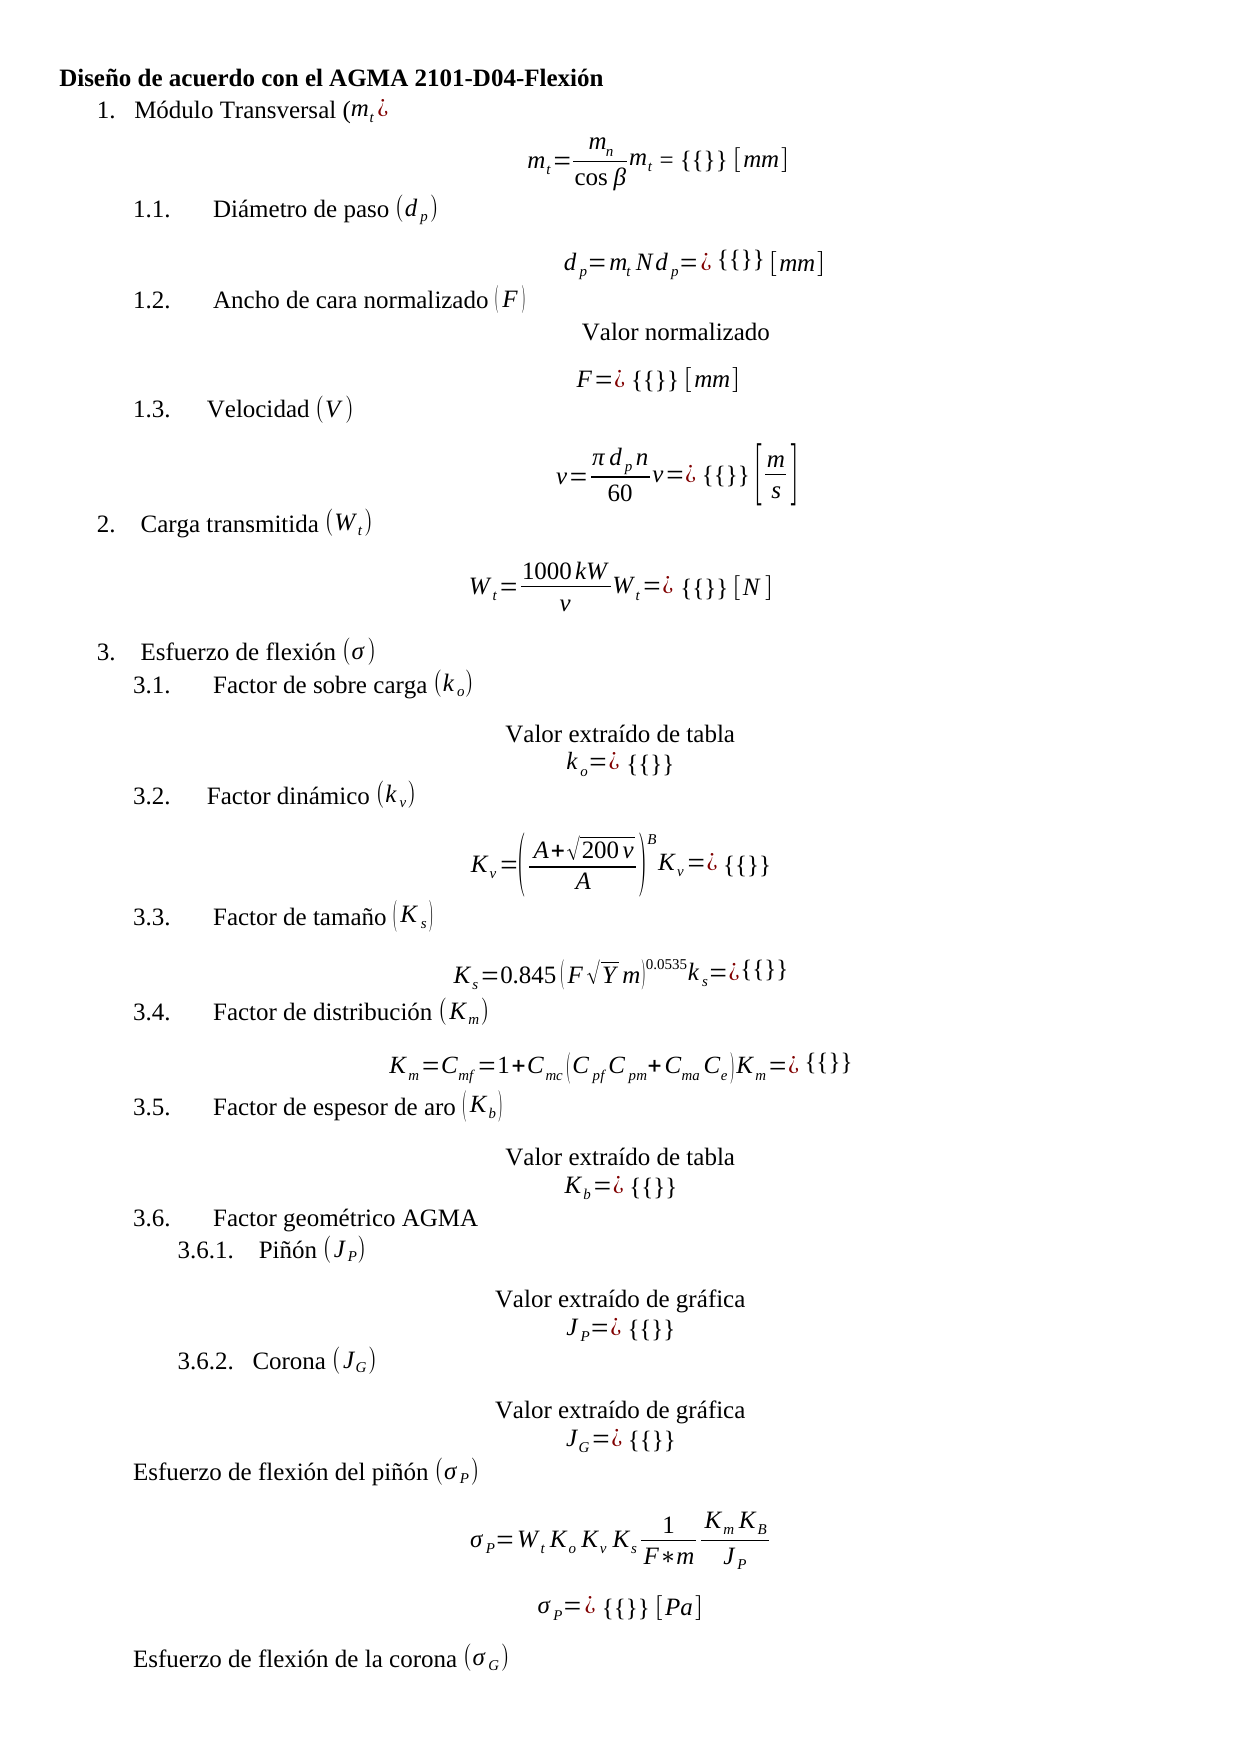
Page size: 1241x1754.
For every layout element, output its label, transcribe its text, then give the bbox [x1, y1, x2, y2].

list Factor de tamaño [133, 899, 1181, 933]
list Factor de distribución [133, 996, 1181, 1028]
text Esfuerzo de flexión de la corona [59, 1642, 1181, 1674]
text Valor extraído de gráfica [59, 1396, 1181, 1456]
list Factor de sobre carga [133, 668, 1181, 700]
text Valor extraído de gráfica [59, 1284, 1181, 1345]
subtitle Diseño de acuerdo con el AGMA 2101-D04-Flexión [59, 63, 1181, 92]
list Factor dinámico [133, 779, 1181, 811]
list Velocidad [133, 393, 1181, 423]
list Factor de espesor de aro [133, 1089, 1181, 1123]
list Ancho de cara normalizado [133, 284, 1181, 315]
list Carga transmitida [97, 507, 1181, 539]
text Valor extraído de tabla [59, 719, 1181, 779]
list Esfuerzo de flexión [97, 636, 1181, 666]
list Diámetro de paso [133, 193, 1181, 225]
list Factor geométrico AGMA [133, 1203, 1181, 1231]
list Piñón [177, 1234, 1181, 1266]
text Esfuerzo de flexión del piñón [59, 1456, 1181, 1488]
text Valor extraído de tabla [59, 1142, 1181, 1203]
list Corona [177, 1345, 1181, 1377]
list Módulo Transversal ( [97, 94, 1181, 126]
list Valor normalizado [170, 317, 1181, 346]
list = [134, 128, 1181, 191]
